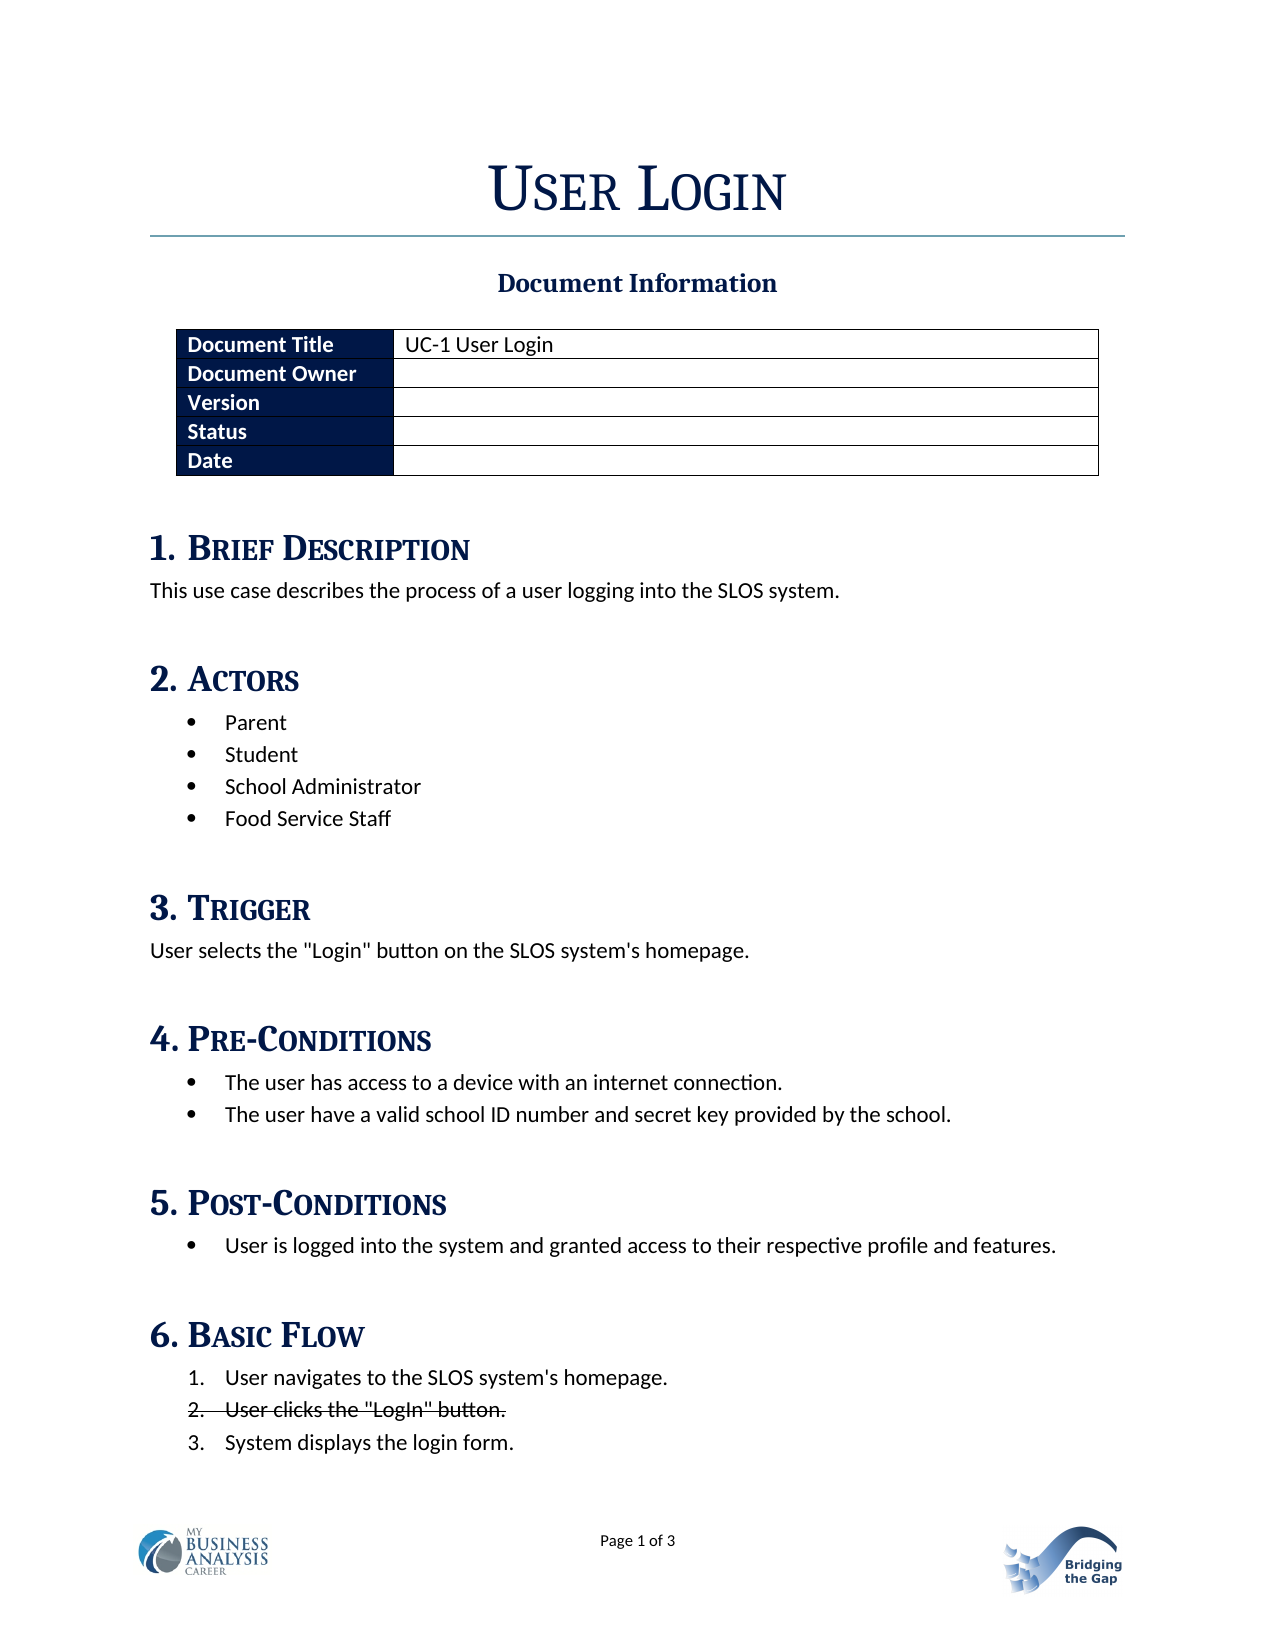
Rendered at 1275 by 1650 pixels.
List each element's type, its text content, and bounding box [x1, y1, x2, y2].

subtitle Trigger [150, 886, 1125, 929]
subtitle Post-Conditions [150, 1182, 1125, 1225]
table_cell [394, 446, 1098, 475]
subtitle Document Information [150, 268, 1125, 299]
table_cell Status [177, 417, 393, 445]
table_cell [394, 417, 1098, 445]
title User Login [150, 150, 1125, 235]
list User is logged into the system and granted access to their respective profile and features. [187, 1232, 1125, 1260]
subtitle Pre-Conditions [150, 1018, 1125, 1061]
picture [132, 1524, 272, 1574]
list System displays the login form. [187, 1428, 1125, 1456]
list User navigates to the SLOS system's homepage. [187, 1363, 1125, 1391]
text User selects the "Login" button on the SLOS system's homepage. [150, 936, 1125, 964]
table_cell Document Owner [177, 359, 393, 387]
picture [1001, 1525, 1124, 1597]
list Student [187, 740, 1125, 768]
subtitle Actors [150, 658, 1125, 701]
text This use case describes the process of a user logging into the SLOS system. [150, 576, 1125, 604]
table_header UC-1 User Login [394, 330, 1098, 358]
list Food Service Staff [187, 804, 1125, 832]
list School Administrator [187, 772, 1125, 800]
table_header Document Title [177, 330, 393, 358]
table_cell [394, 388, 1098, 416]
subtitle Basic Flow [150, 1314, 1125, 1357]
list User clicks the "LogIn" button. [187, 1396, 1125, 1424]
list Parent [187, 708, 1125, 736]
subtitle Brief Description [150, 526, 1125, 569]
list The user have a valid school ID number and secret key provided by the school. [187, 1100, 1125, 1128]
table_cell [394, 359, 1098, 387]
table_cell Version [177, 388, 393, 416]
list The user has access to a device with an internet connection. [187, 1068, 1125, 1096]
table_cell Date [177, 446, 393, 475]
